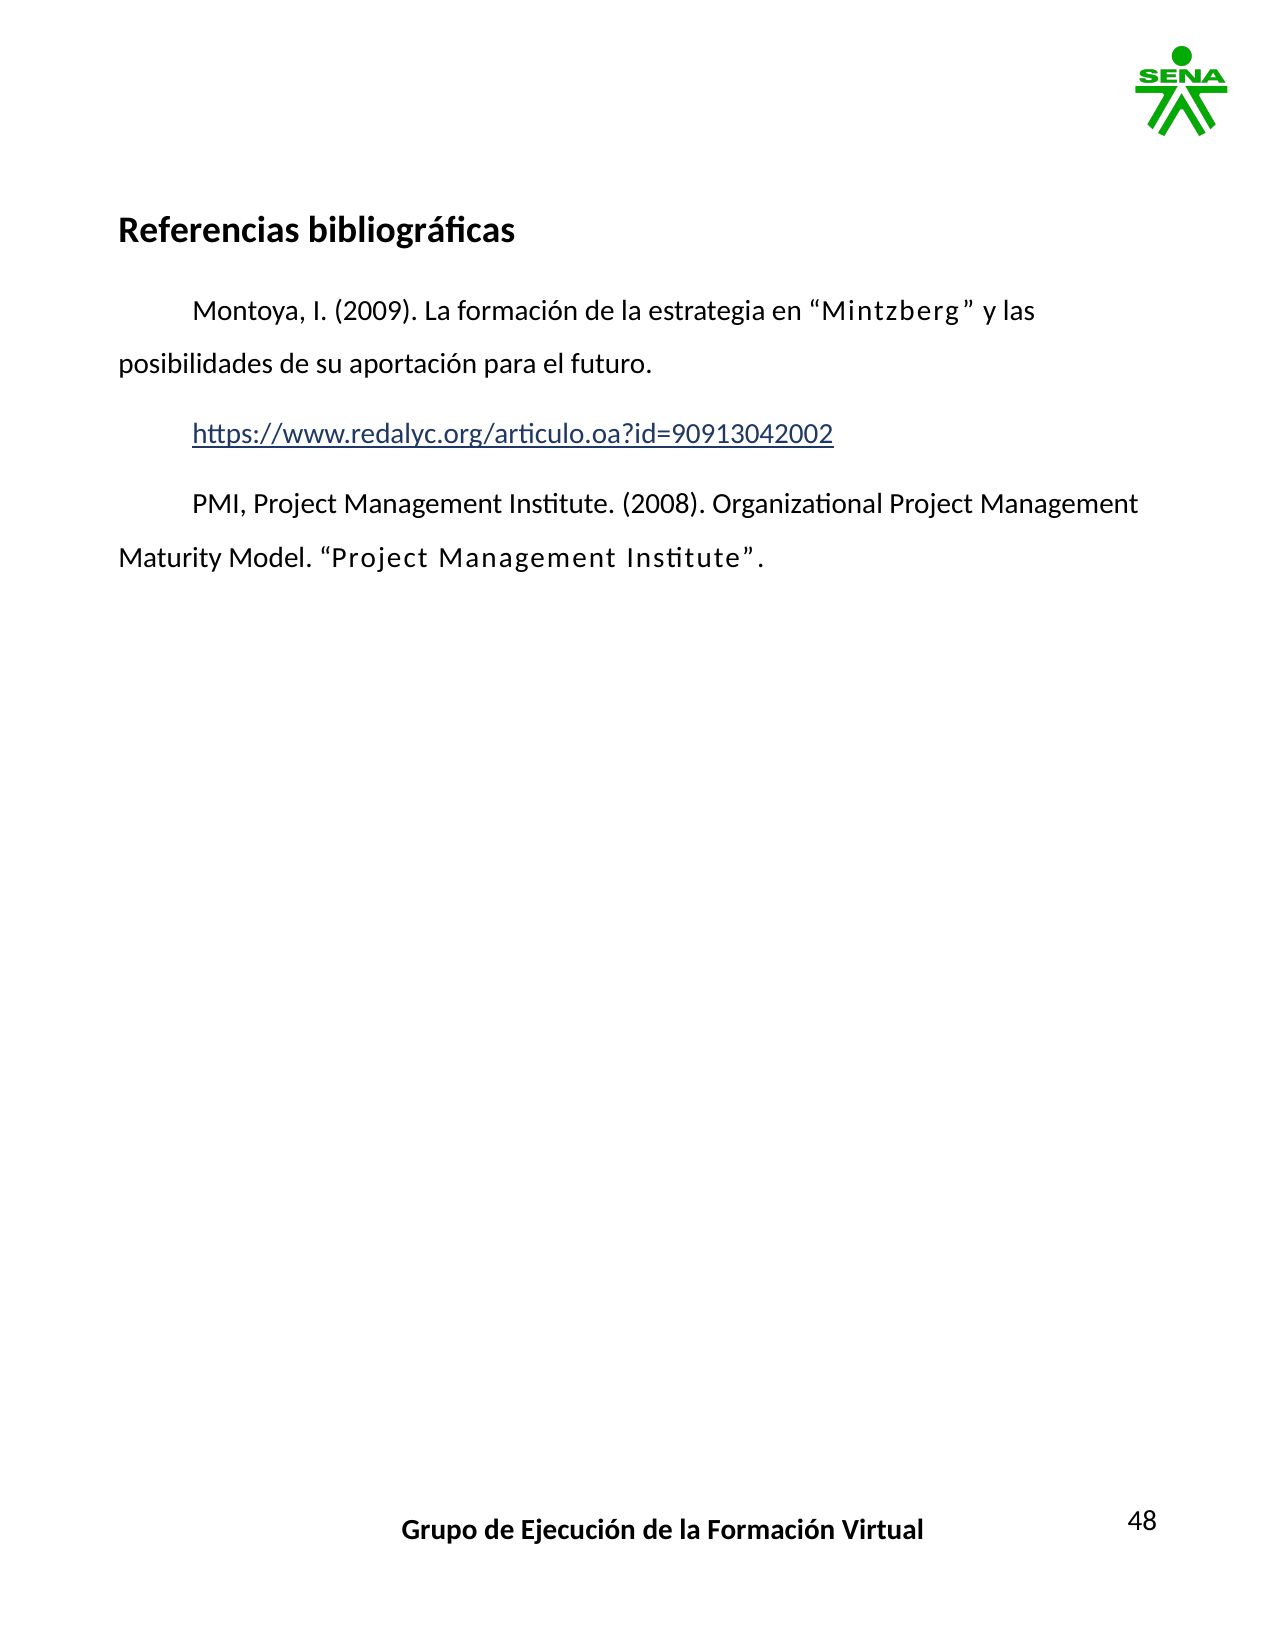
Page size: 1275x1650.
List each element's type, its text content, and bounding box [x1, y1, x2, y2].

text https://www.redalyc.org/articulo.oa?id=90913042002 [118, 415, 1157, 451]
text Referencias bibliográficas [118, 206, 1157, 252]
text Montoya, I. (2009). La formación de la estrategia en “Mintzberg” y las posibilidades de su aportación para el futuro. [118, 292, 1157, 381]
text PMI, Project Management Institute. (2008). Organizational Project Management Maturity Model. “Project Management Institute”. [118, 485, 1157, 574]
picture [1135, 46, 1228, 136]
